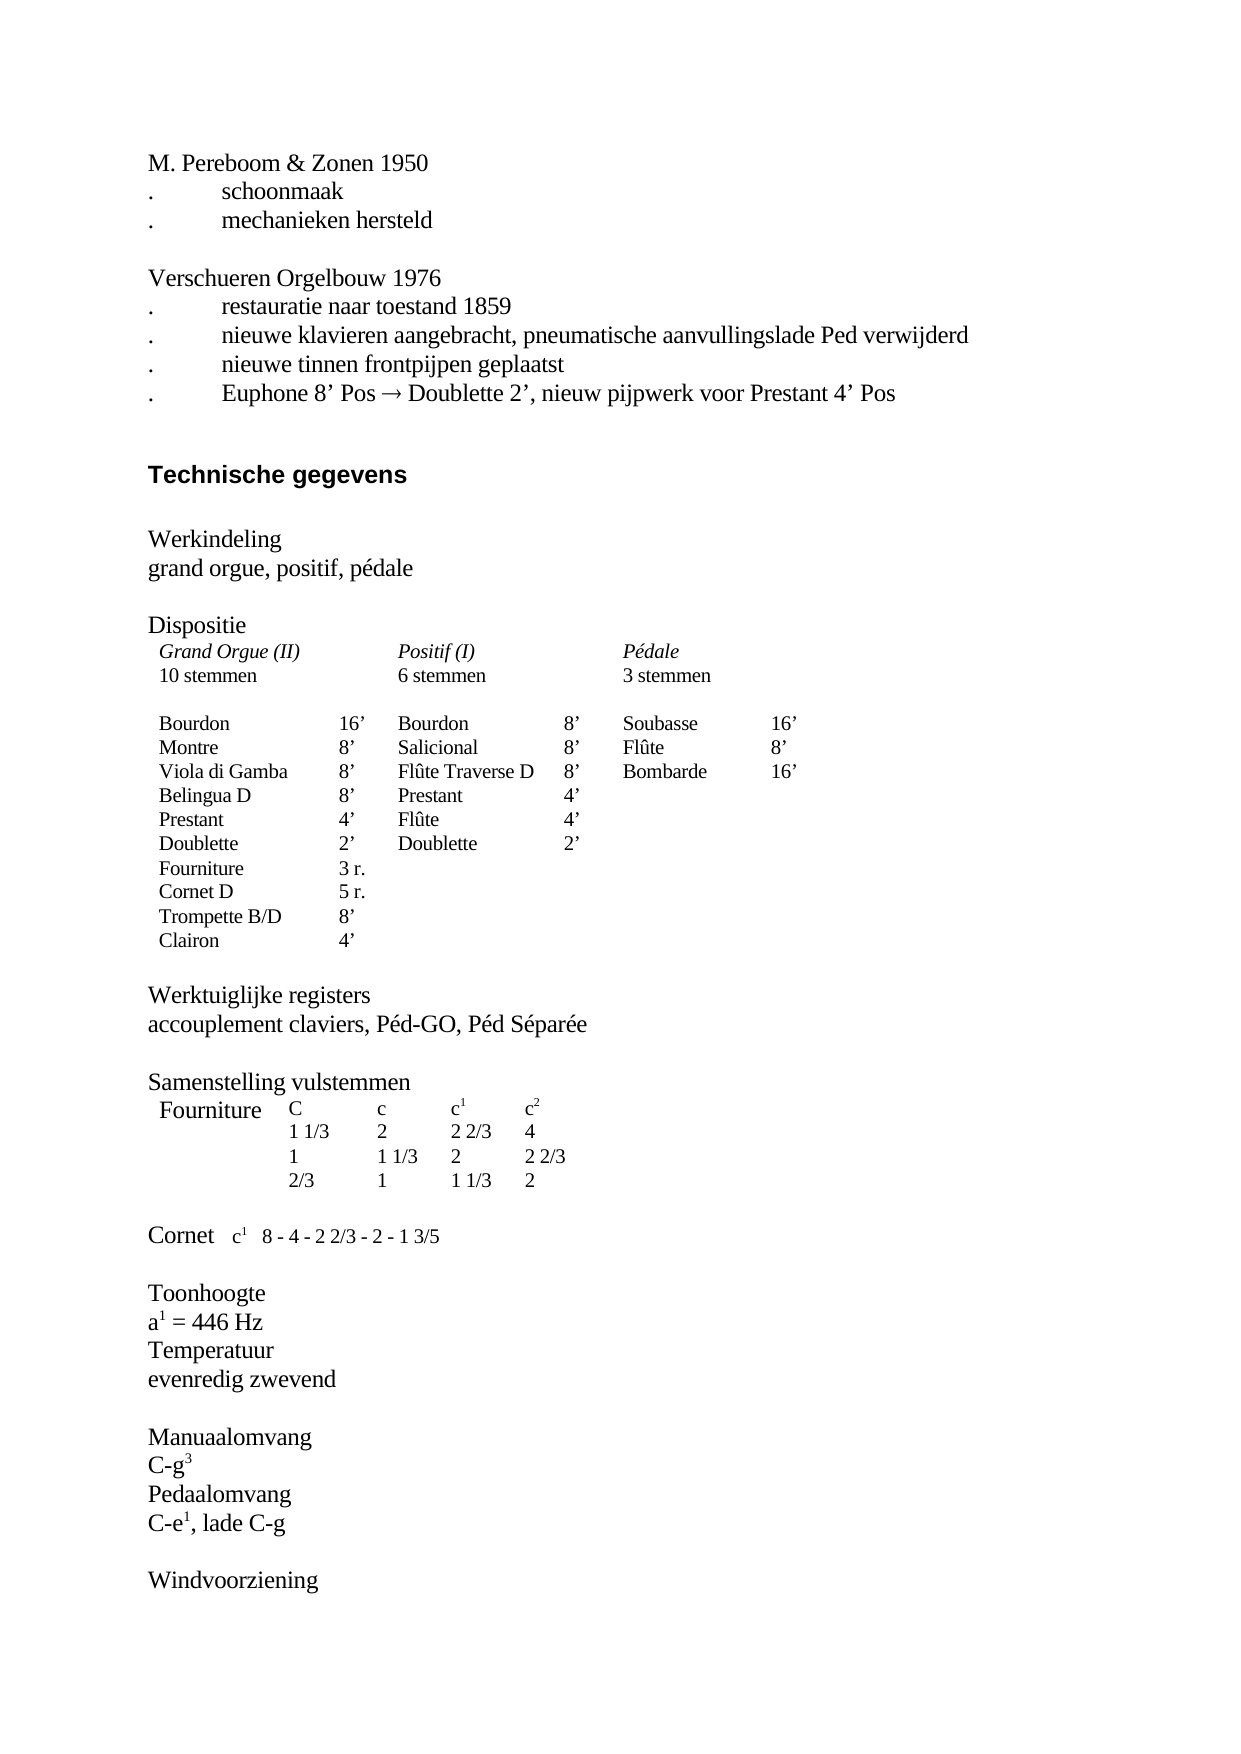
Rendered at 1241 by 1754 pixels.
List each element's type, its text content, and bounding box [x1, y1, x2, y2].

text Werkindeling [148, 524, 1093, 553]
text Dispositie [148, 610, 1093, 639]
table_header Pédale 3 stemmen Soubasse Flûte Bombarde [611, 639, 759, 952]
table_header c1 2 2/3 2 1 1/3 [439, 1095, 513, 1192]
text . mechanieken hersteld [148, 205, 1093, 234]
text . restauratie naar toestand 1859 [148, 291, 1093, 320]
table_header 16’ 8’ 16’ [760, 639, 818, 952]
table_header c 2 1 1/3 1 [366, 1095, 439, 1192]
text C-g3 [148, 1450, 1093, 1479]
text Temperatuur [148, 1335, 1093, 1364]
text Samenstelling vulstemmen [148, 1067, 1093, 1095]
table_header c2 4 2 2/3 2 [513, 1095, 587, 1192]
text evenredig zwevend [148, 1364, 1093, 1393]
table_header C 1 1/3 1 2/3 [277, 1095, 366, 1192]
text . Euphone 8’ Pos Doublette 2’, nieuw pijpwerk voor Prestant 4’ Pos [148, 378, 1093, 406]
text . nieuwe klavieren aangebracht, pneumatische aanvullingslade Ped verwijderd [148, 320, 1093, 349]
table_header Grand Orgue (II) 10 stemmen Bourdon Montre Viola di Gamba Belingua D Prestant Doublette Fourniture Cornet D Trompette B/D Clairon [148, 639, 327, 952]
text Werktuiglijke registers [148, 980, 1093, 1009]
text . schoonmaak [148, 176, 1093, 205]
text . nieuwe tinnen frontpijpen geplaatst [148, 349, 1093, 378]
subtitle Technische gegevens [148, 460, 1093, 489]
table_header 16’ 8’ 8’ 8’ 4’ 2’ 3 r. 5 r. 8’ 4’ [328, 639, 386, 952]
text Pedaalomvang [148, 1479, 1093, 1508]
text Windvoorziening [148, 1565, 1093, 1594]
table_header Positif (I) 6 stemmen Bourdon Salicional Flûte Traverse D Prestant Flûte Doublette [386, 639, 552, 952]
text Toonhoogte [148, 1278, 1093, 1307]
text a1 = 446 Hz [148, 1307, 1093, 1335]
text M. Pereboom & Zonen 1950 [148, 148, 1093, 176]
text C-e1, lade C-g [148, 1508, 1093, 1537]
text Verschueren Orgelbouw 1976 [148, 263, 1093, 291]
table_header Fourniture [148, 1095, 277, 1192]
text Manuaalomvang [148, 1422, 1093, 1450]
table_header 8’ 8’ 8’ 4’ 4’ 2’ [553, 639, 611, 952]
text grand orgue, positif, pédale [148, 553, 1093, 581]
text Cornet c1 8 - 4 - 2 2/3 - 2 - 1 3/5 [148, 1220, 1093, 1249]
text accouplement claviers, Péd-GO, Péd Séparée [148, 1009, 1093, 1038]
